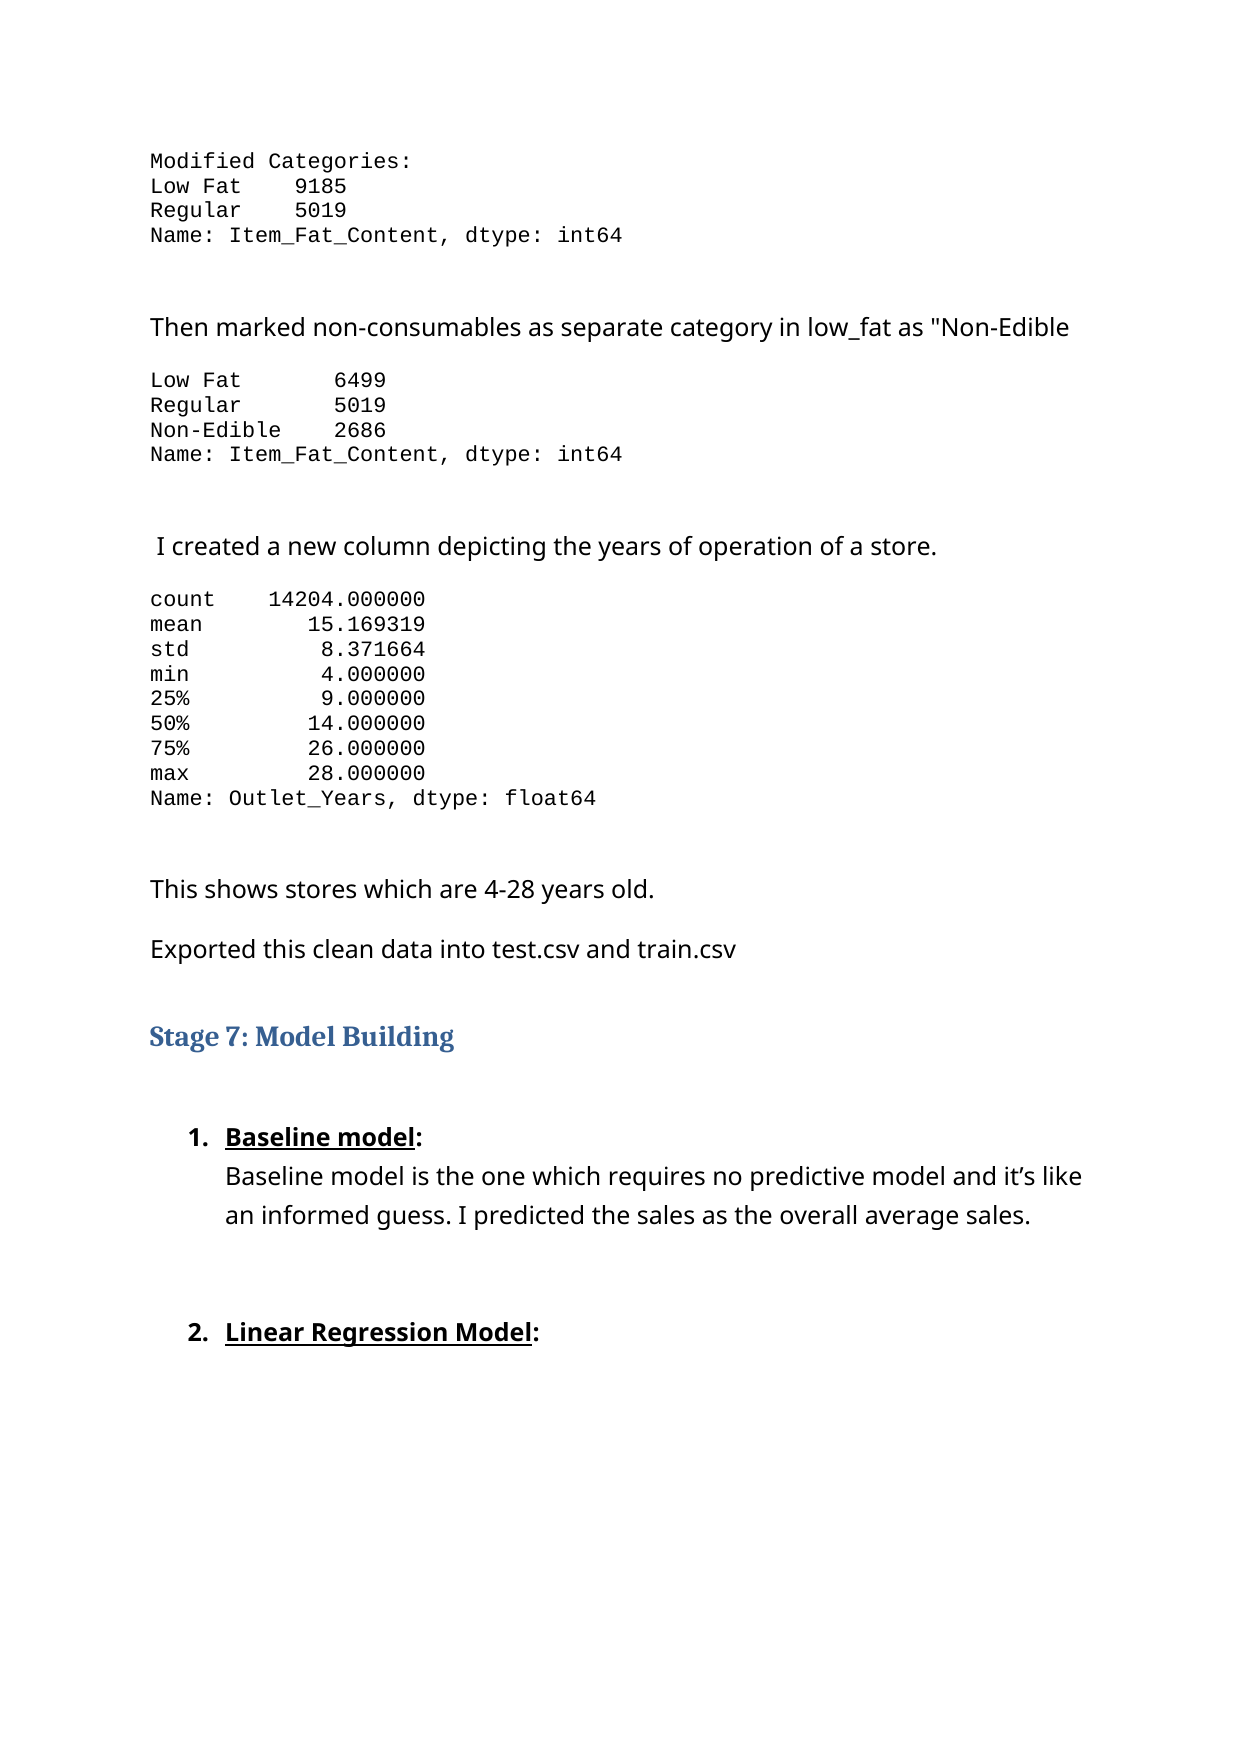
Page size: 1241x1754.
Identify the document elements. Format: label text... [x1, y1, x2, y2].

text Name: Outlet_Years, dtype: float64 [150, 787, 1107, 811]
text Modified Categories: [150, 150, 1107, 175]
text 50% 14.000000 [150, 712, 1107, 737]
text Regular 5019 [150, 394, 1107, 419]
text Non-Edible 2686 [150, 419, 1107, 443]
text count 14204.000000 [150, 588, 1107, 613]
text max 28.000000 [150, 762, 1107, 787]
text std 8.371664 [150, 638, 1107, 663]
text Low Fat 9185 [150, 175, 1107, 199]
subtitle Stage 7: Model Building [150, 1021, 1107, 1054]
text Exported this clean data into test.csv and train.csv [150, 931, 1107, 966]
text Name: Item_Fat_Content, dtype: int64 [150, 443, 1107, 468]
text Then marked non-consumables as separate category in low_fat as "Non-Edible [150, 309, 1107, 343]
text This shows stores which are 4-28 years old. [150, 871, 1107, 906]
text min 4.000000 [150, 663, 1107, 687]
list Linear Regression Model: [187, 1315, 1107, 1349]
list Baseline model is the one which requires no predictive model and it’s like an informed guess. I predicted the sales as the overall average sales. [225, 1158, 1107, 1232]
list Baseline model: [187, 1119, 1107, 1153]
text mean 15.169319 [150, 613, 1107, 638]
text Regular 5019 [150, 199, 1107, 224]
text Name: Item_Fat_Content, dtype: int64 [150, 224, 1107, 249]
text I created a new column depicting the years of operation of a store. [150, 528, 1107, 562]
text 75% 26.000000 [150, 737, 1107, 762]
text Low Fat 6499 [150, 369, 1107, 394]
text 25% 9.000000 [150, 687, 1107, 712]
